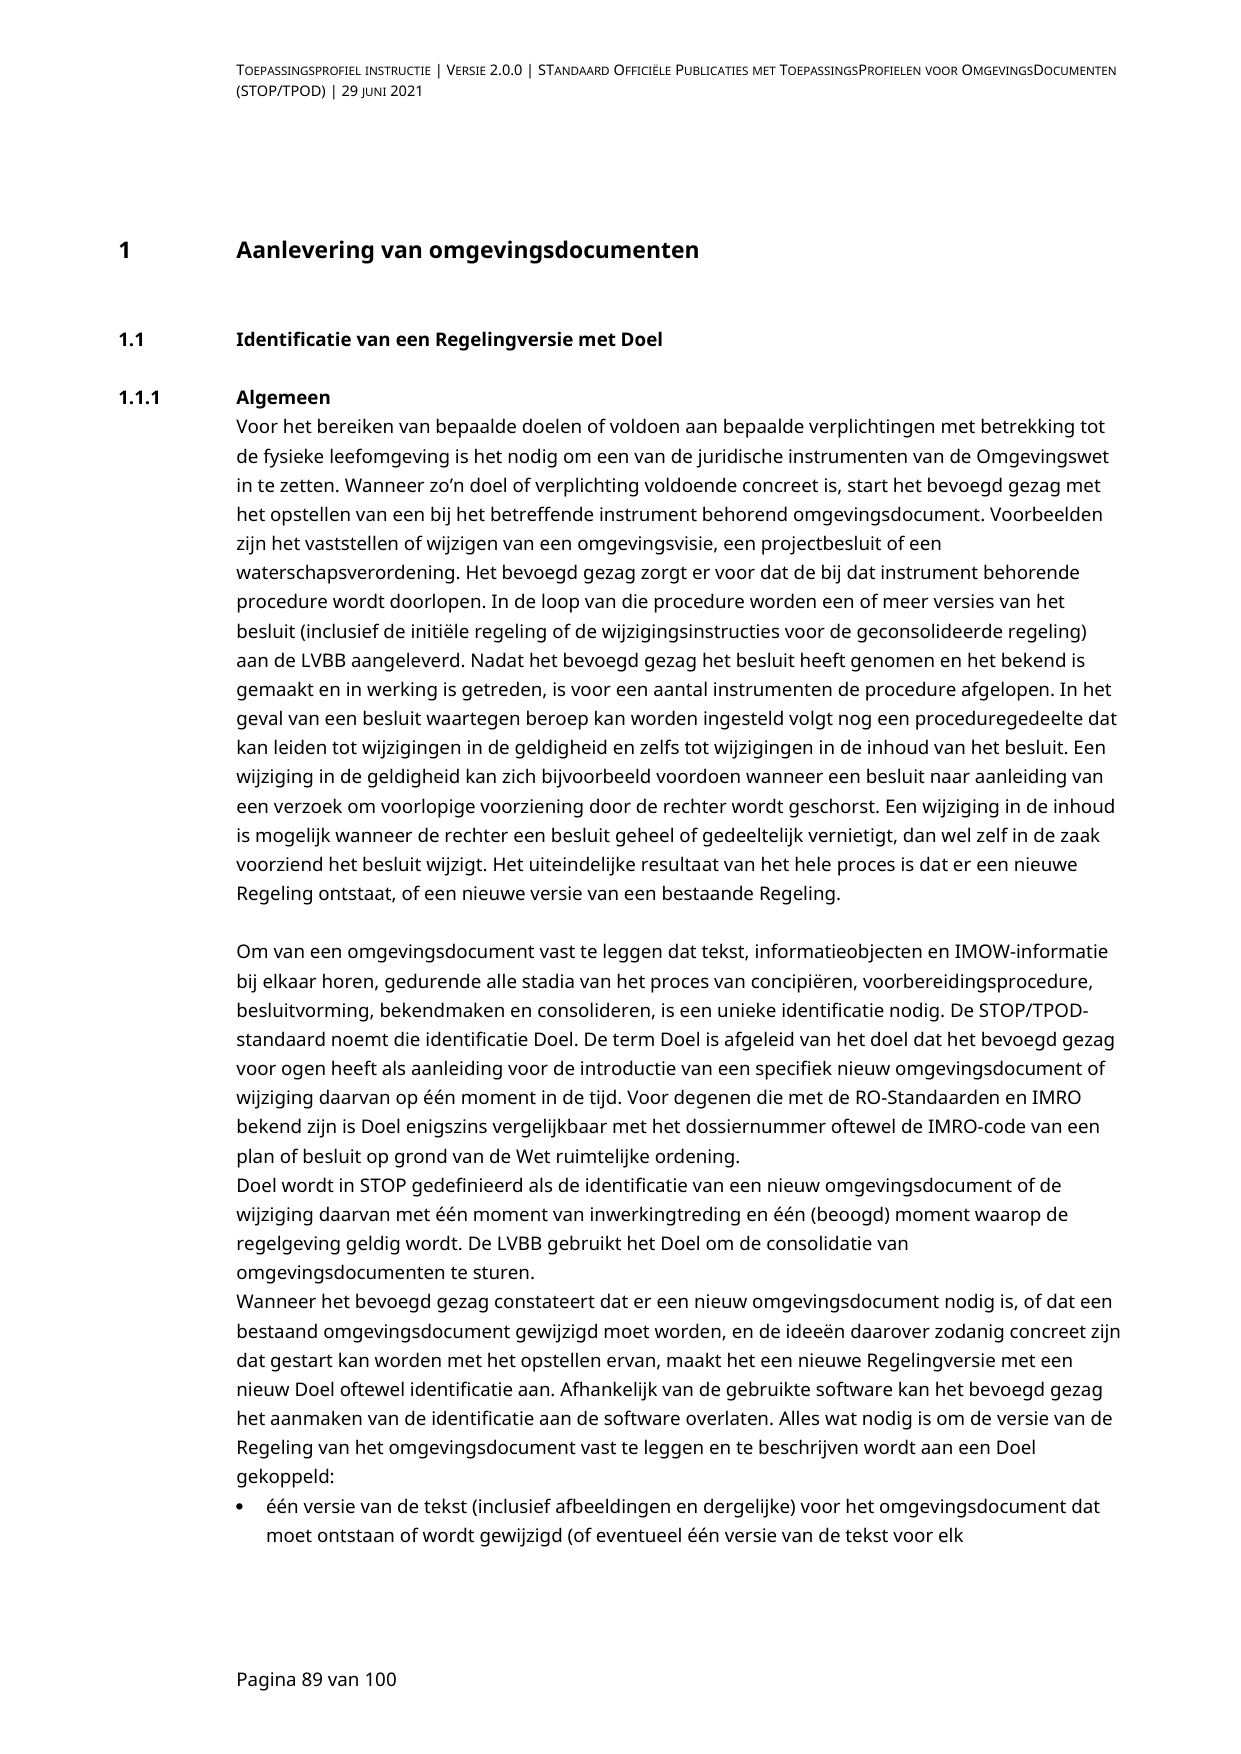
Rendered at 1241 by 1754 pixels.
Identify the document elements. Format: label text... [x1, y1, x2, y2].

text Doel wordt in STOP gedefinieerd als de identificatie van een nieuw omgevingsdocument of de wijziging daarvan met één moment van inwerkingtreding en één (beoogd) moment waarop de regelgeving geldig wordt. De LVBB gebruikt het Doel om de consolidatie van omgevingsdocumenten te sturen. [236, 1169, 1122, 1286]
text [236, 1490, 1122, 1548]
subtitle Identificatie van een Regelingversie met Doel [118, 323, 1122, 352]
subtitle Algemeen [118, 381, 1122, 411]
text Om van een omgevingsdocument vast te leggen dat tekst, informatieobjecten en IMOW-informatie bij elkaar horen, gedurende alle stadia van het proces van concipiëren, voorbereidingsprocedure, besluitvorming, bekendmaken en consolideren, is een unieke identificatie nodig. De STOP/TPOD-standaard noemt die identificatie Doel. De term Doel is afgeleid van het doel dat het bevoegd gezag voor ogen heeft als aanleiding voor de introductie van een specifiek nieuw omgevingsdocument of wijziging daarvan op één moment in de tijd. Voor degenen die met de RO-Standaarden en IMRO bekend zijn is Doel enigszins vergelijkbaar met het dossiernummer oftewel de IMRO-code van een plan of besluit op grond van de Wet ruimtelijke ordening. [236, 936, 1122, 1169]
subtitle Aanlevering van omgevingsdocumenten [118, 236, 1122, 265]
text Voor het bereiken van bepaalde doelen of voldoen aan bepaalde verplichtingen met betrekking tot de fysieke leefomgeving is het nodig om een van de juridische instrumenten van de Omgevingswet in te zetten. Wanneer zo’n doel of verplichting voldoende concreet is, start het bevoegd gezag met het opstellen van een bij het betreffende instrument behorend omgevingsdocument. Voorbeelden zijn het vaststellen of wijzigen van een omgevingsvisie, een projectbesluit of een waterschapsverordening. Het bevoegd gezag zorgt er voor dat de bij dat instrument behorende procedure wordt doorlopen. In de loop van die procedure worden een of meer versies van het besluit (inclusief de initiële regeling of de wijzigingsinstructies voor de geconsolideerde regeling) aan de LVBB aangeleverd. Nadat het bevoegd gezag het besluit heeft genomen en het bekend is gemaakt en in werking is getreden, is voor een aantal instrumenten de procedure afgelopen. In het geval van een besluit waartegen beroep kan worden ingesteld volgt nog een proceduregedeelte dat kan leiden tot wijzigingen in de geldigheid en zelfs tot wijzigingen in de inhoud van het besluit. Een wijziging in de geldigheid kan zich bijvoorbeeld voordoen wanneer een besluit naar aanleiding van een verzoek om voorlopige voorziening door de rechter wordt geschorst. Een wijziging in de inhoud is mogelijk wanneer de rechter een besluit geheel of gedeeltelijk vernietigt, dan wel zelf in de zaak voorziend het besluit wijzigt. Het uiteindelijke resultaat van het hele proces is dat er een nieuwe Regeling ontstaat, of een nieuwe versie van een bestaande Regeling. [236, 411, 1122, 906]
text Wanneer het bevoegd gezag constateert dat er een nieuw omgevingsdocument nodig is, of dat een bestaand omgevingsdocument gewijzigd moet worden, en de ideeën daarover zodanig concreet zijn dat gestart kan worden met het opstellen ervan, maakt het een nieuwe Regelingversie met een nieuw Doel oftewel identificatie aan. Afhankelijk van de gebruikte software kan het bevoegd gezag het aanmaken van de identificatie aan de software overlaten. Alles wat nodig is om de versie van de Regeling van het omgevingsdocument vast te leggen en te beschrijven wordt aan een Doel gekoppeld: [236, 1286, 1122, 1490]
